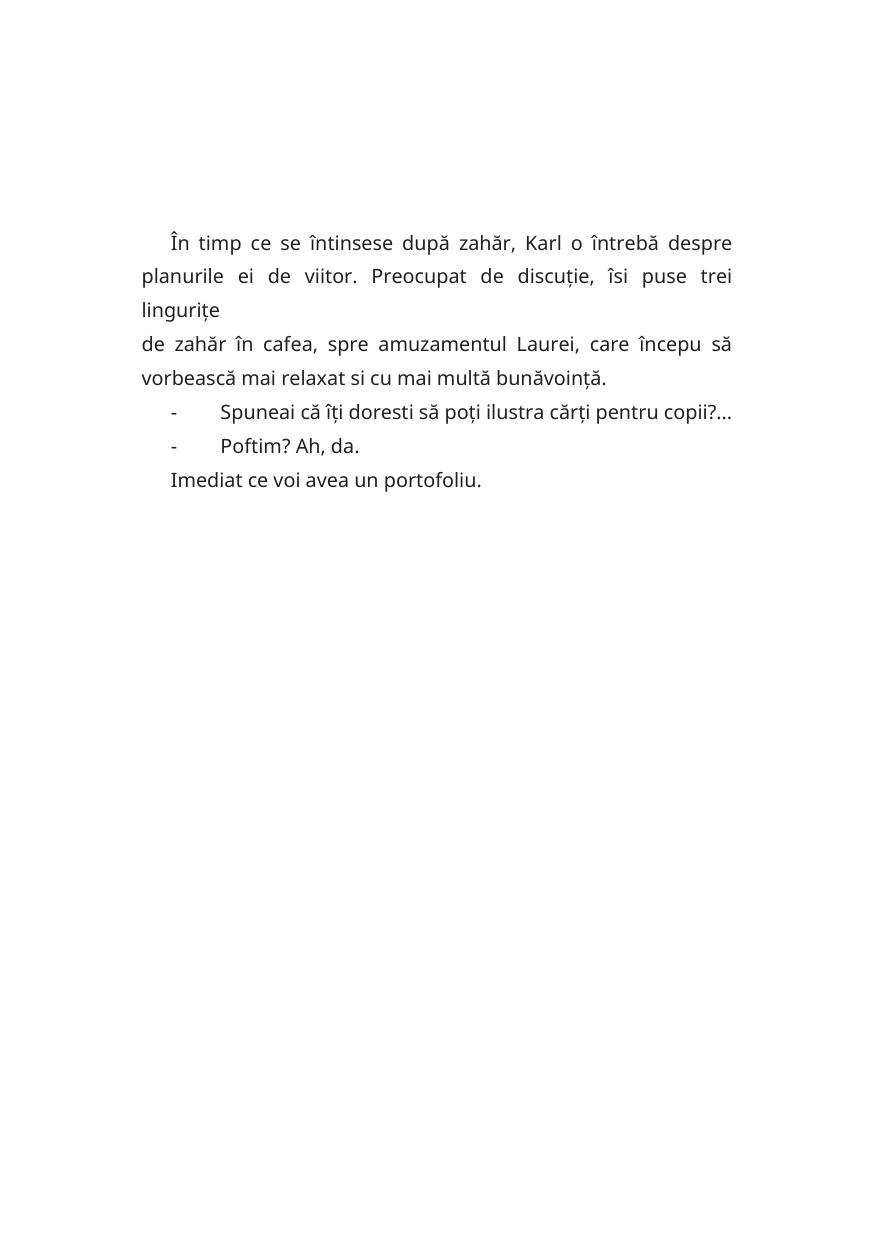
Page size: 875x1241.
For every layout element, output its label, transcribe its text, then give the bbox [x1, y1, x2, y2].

list Poftim? Ah, da. [141, 427, 735, 461]
text În timp ce se întinsese după zahăr, Karl o întrebă despre planurile ei de viitor. Preocupat de discuţie, îsi puse trei linguriţe de zahăr în cafea, spre amuzamentul Laurei, care începu să vorbească mai relaxat si cu mai multă bunăvoinţă. [141, 223, 733, 393]
text Imediat ce voi avea un portofoliu. [141, 461, 735, 494]
list Spuneai că îţi doresti să poţi ilustra cărţi pentru copii?... [141, 393, 735, 427]
